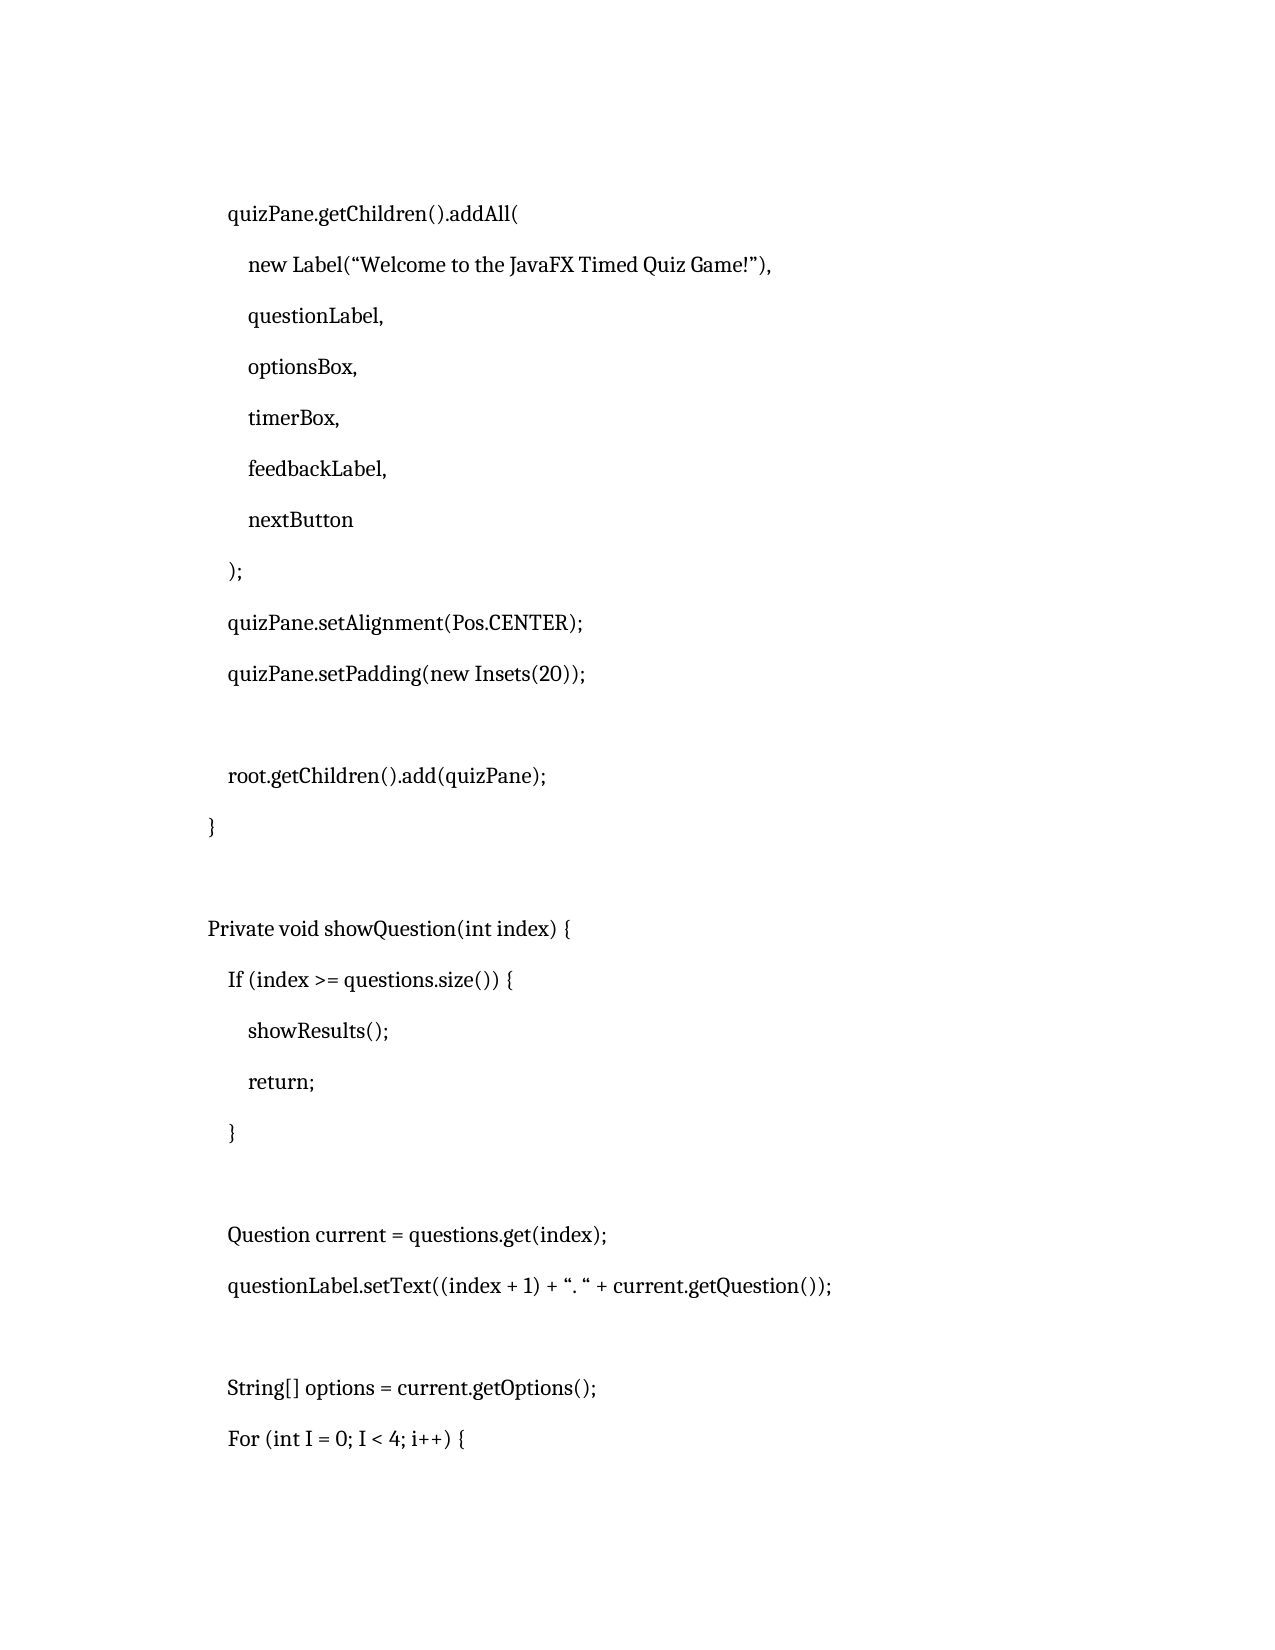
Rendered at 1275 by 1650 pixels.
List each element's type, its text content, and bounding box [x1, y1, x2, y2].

text ); [187, 558, 1087, 585]
text feedbackLabel, [187, 456, 1087, 483]
text quizPane.setPadding(new Insets(20)); [187, 660, 1087, 687]
text root.getChildren().add(quizPane); [187, 762, 1087, 789]
text quizPane.setAlignment(Pos.CENTER); [187, 609, 1087, 636]
text } [187, 1120, 1087, 1146]
text If (index >= questions.size()) { [187, 967, 1087, 993]
text new Label(“Welcome to the JavaFX Timed Quiz Game!”), [187, 252, 1087, 278]
text } [187, 813, 1087, 840]
text optionsBox, [187, 354, 1087, 381]
text quizPane.getChildren().addAll( [187, 201, 1087, 227]
text showResults(); [187, 1018, 1087, 1044]
text questionLabel, [187, 303, 1087, 329]
text Private void showQuestion(int index) { [187, 916, 1087, 942]
text timerBox, [187, 405, 1087, 432]
text questionLabel.setText((index + 1) + “. “ + current.getQuestion()); [187, 1273, 1087, 1299]
text String[] options = current.getOptions(); [187, 1375, 1087, 1401]
text For (int I = 0; I < 4; i++) { [187, 1426, 1087, 1452]
text return; [187, 1069, 1087, 1095]
text nextButton [187, 507, 1087, 534]
text Question current = questions.get(index); [187, 1222, 1087, 1248]
